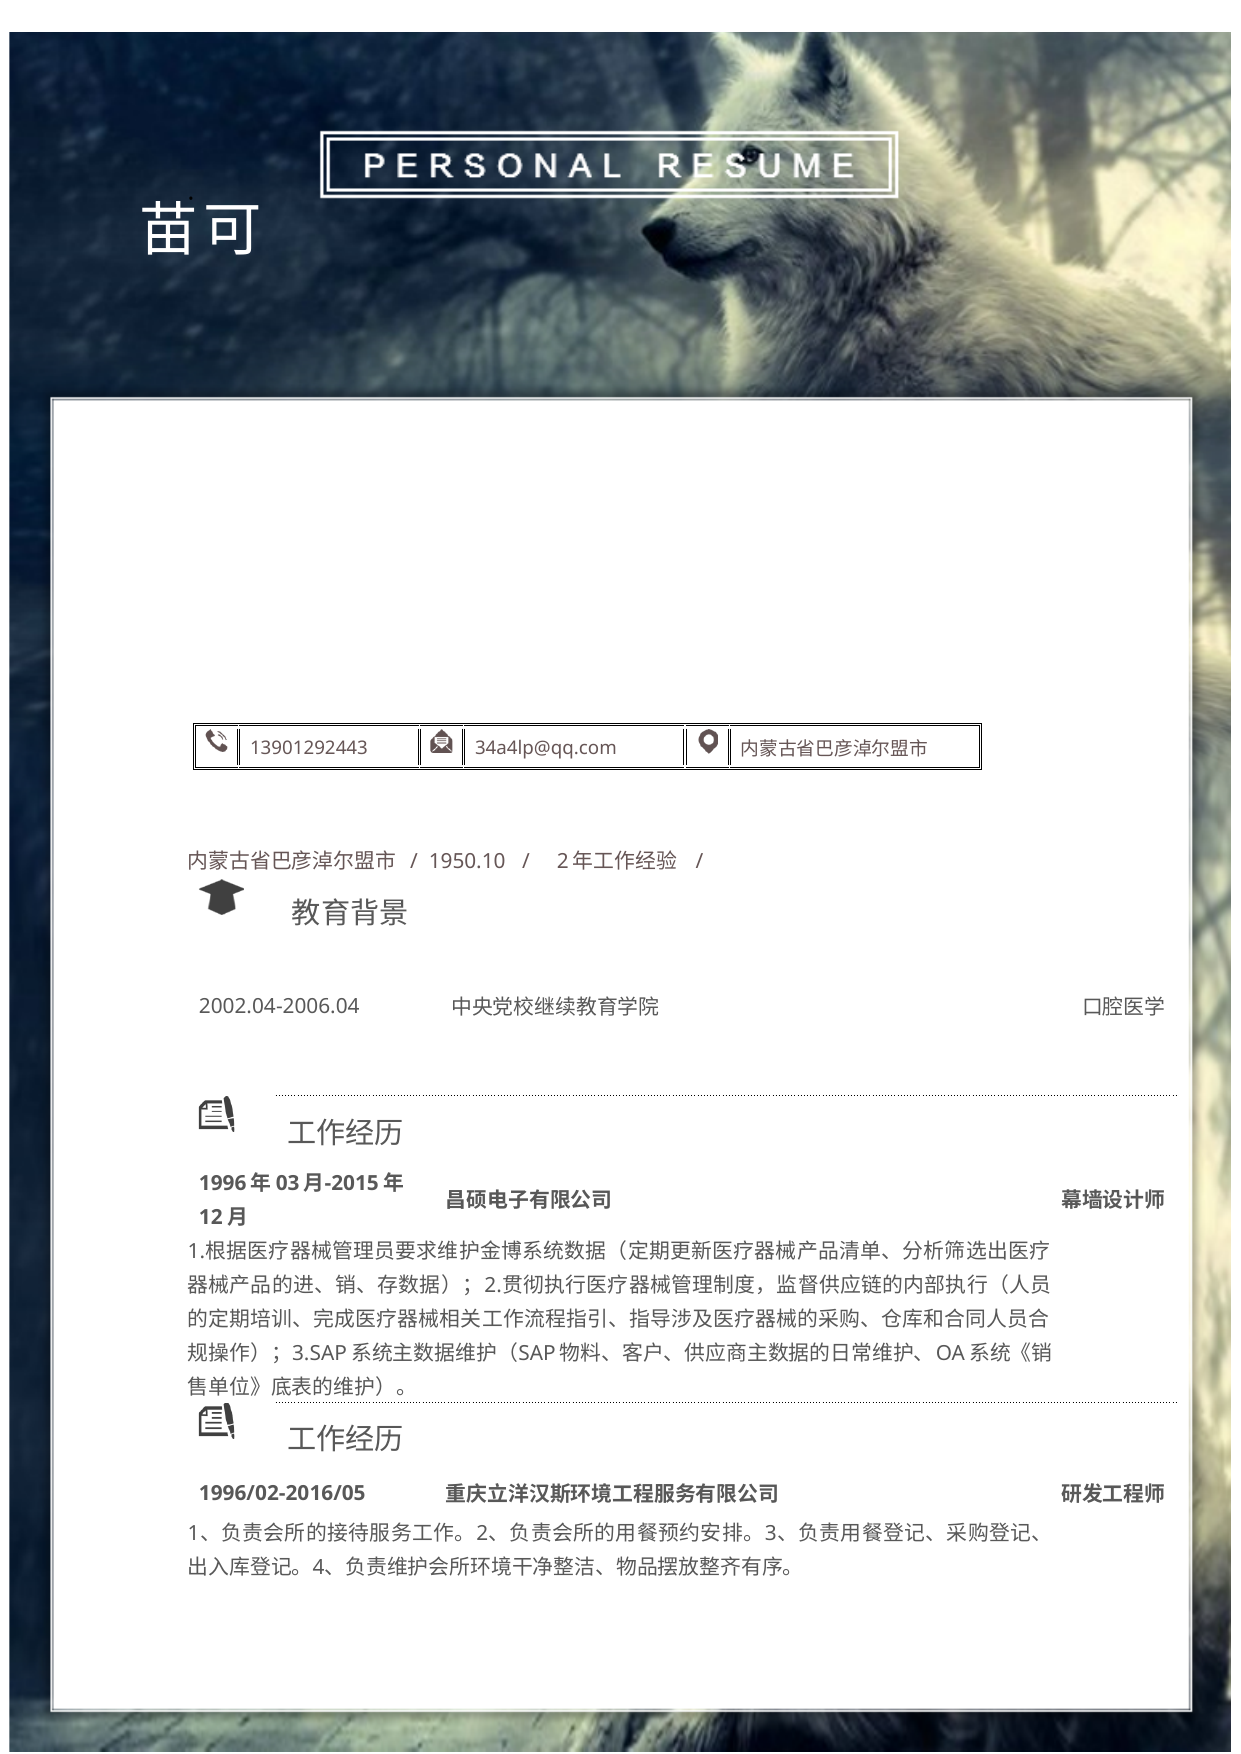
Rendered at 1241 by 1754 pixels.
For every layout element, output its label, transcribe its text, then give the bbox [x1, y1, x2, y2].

table_header 中央党校继续教育学院 [434, 984, 847, 1027]
table_header [419, 726, 463, 767]
table_header 工作经历 [276, 1402, 1176, 1471]
table_header 1996年03月-2015年12月 [188, 1164, 434, 1232]
table_header 研发工程师 [847, 1471, 1176, 1514]
text 1、负责会所的接待服务工作。2、负责会所的用餐预约安排。3、负责用餐登记、采购登记、出入库登记。4、负责维护会所环境干净整洁、物品摆放整齐有序。 [187, 1514, 1053, 1582]
table_header 13901292443 [239, 726, 419, 767]
table_header [188, 1402, 276, 1471]
table_header 2002.04-2006.04 [188, 984, 434, 1027]
table_header 工作经历 [276, 1095, 1176, 1164]
table_header 1996/02-2016/05 [188, 1471, 434, 1514]
table_header 昌硕电子有限公司 [434, 1164, 847, 1232]
table_header [196, 726, 238, 767]
text 1.根据医疗器械管理员要求维护金博系统数据（定期更新医疗器械产品清单、分析筛选出医疗器械产品的进、销、存数据）；2.贯彻执行医疗器械管理制度，监督供应链的内部执行（人员的定期培训、完成医疗器械相关工作流程指引、指导涉及医疗器械的采购、仓库和合同人员合规操作）；3.SAP系统主数据维护（SAP物料、客户、供应商主数据的日常维护、OA系统《销售单位》底表的维护）。 [187, 1232, 1053, 1402]
table_header 重庆立洋汉斯环境工程服务有限公司 [434, 1471, 847, 1514]
table_header [188, 877, 280, 950]
table_header 口腔医学 [847, 984, 1176, 1027]
text 内蒙古省巴彦淖尔盟市 / 1950.10 / 2年工作经验 / [187, 843, 1053, 877]
text · [187, 164, 1053, 232]
table_header 教育背景 [280, 877, 1177, 950]
table_header [685, 726, 729, 767]
table_header 幕墙设计师 [847, 1164, 1176, 1232]
table_header 34a4lp@qq.com [464, 724, 685, 767]
table_header [188, 1095, 276, 1164]
picture [9, 32, 1231, 1752]
table_header 内蒙古省巴彦淖尔盟市 [729, 726, 979, 767]
